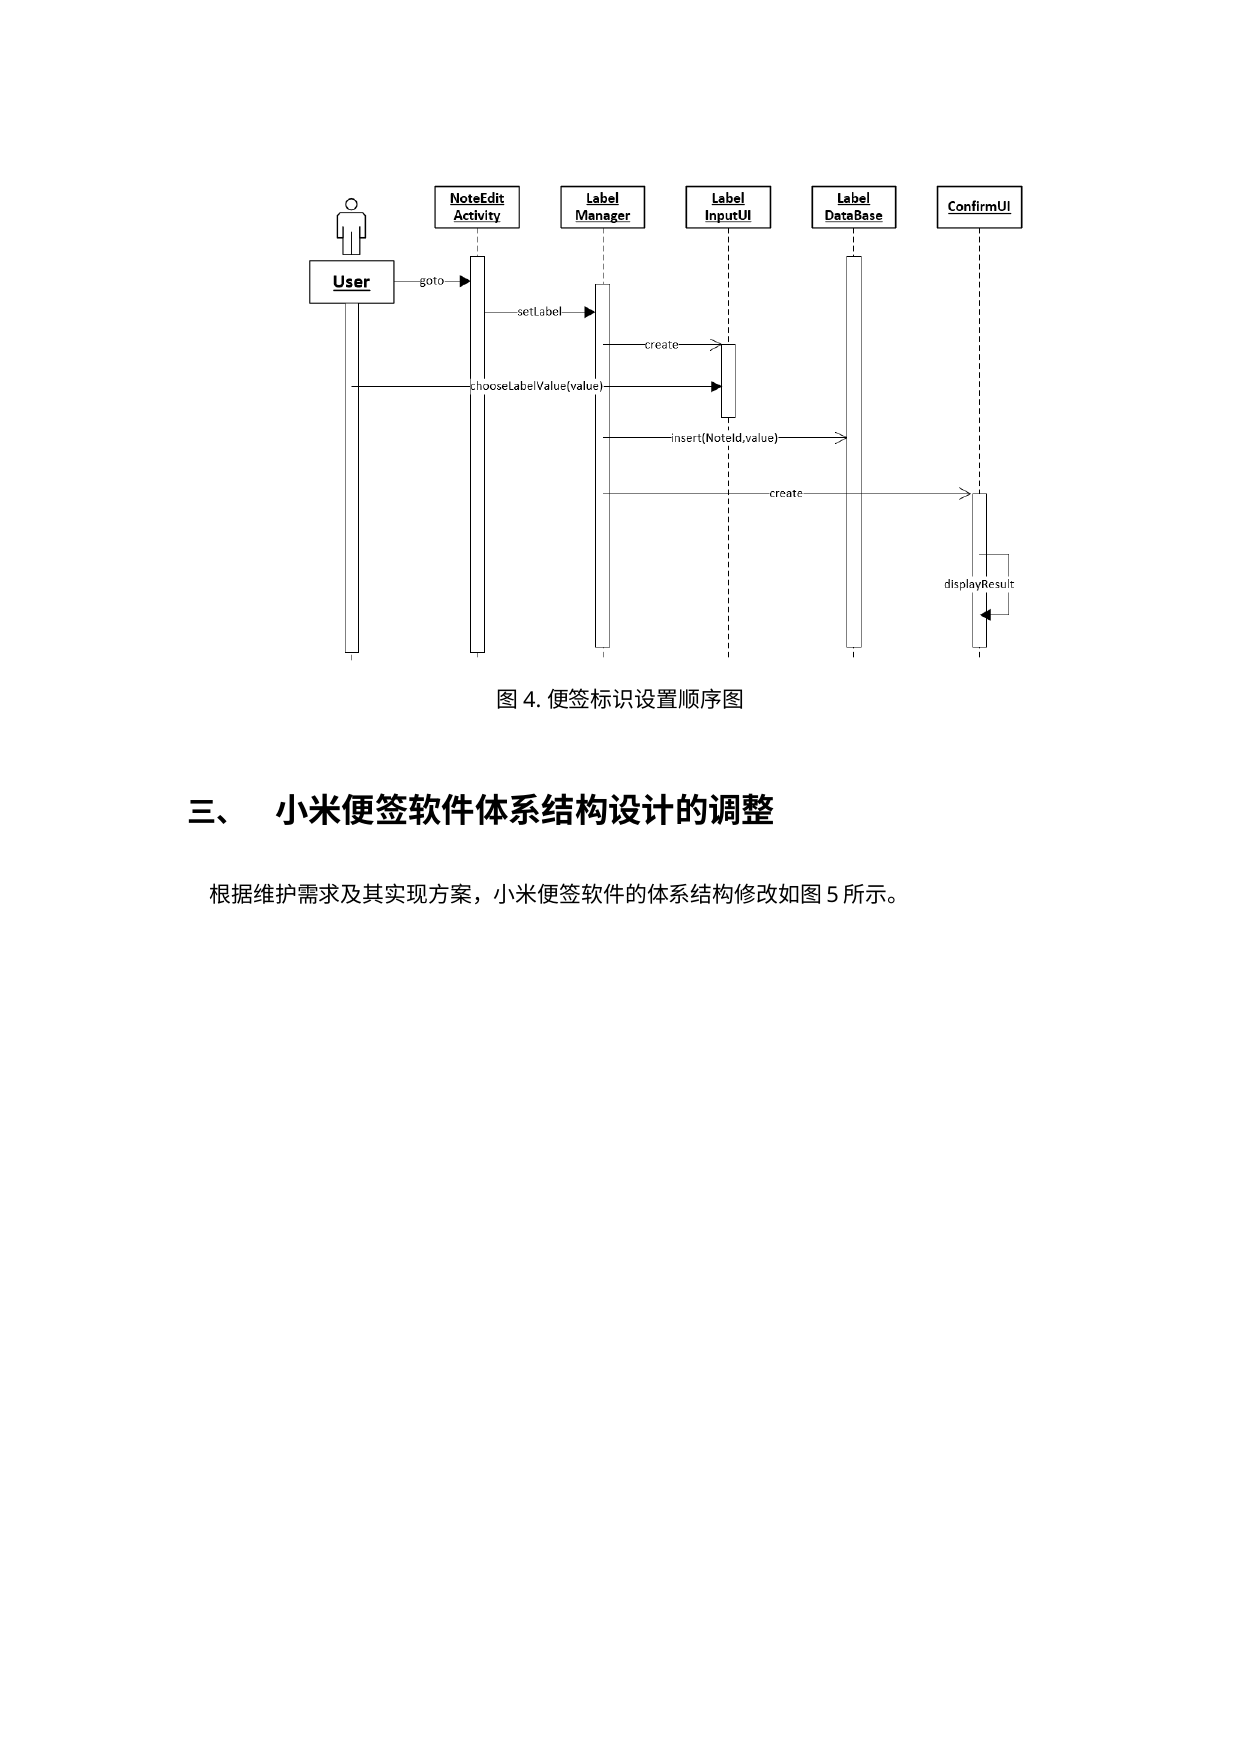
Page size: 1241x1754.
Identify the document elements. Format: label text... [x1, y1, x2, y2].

picture [277, 162, 1051, 672]
subtitle 小米便签软件体系结构设计的调整 [187, 775, 1053, 840]
list 根据维护需求及其实现方案，小米便签软件的体系结构修改如图5所示。 [209, 877, 1053, 909]
list 图4. 便签标识设置顺序图 [187, 682, 1053, 714]
